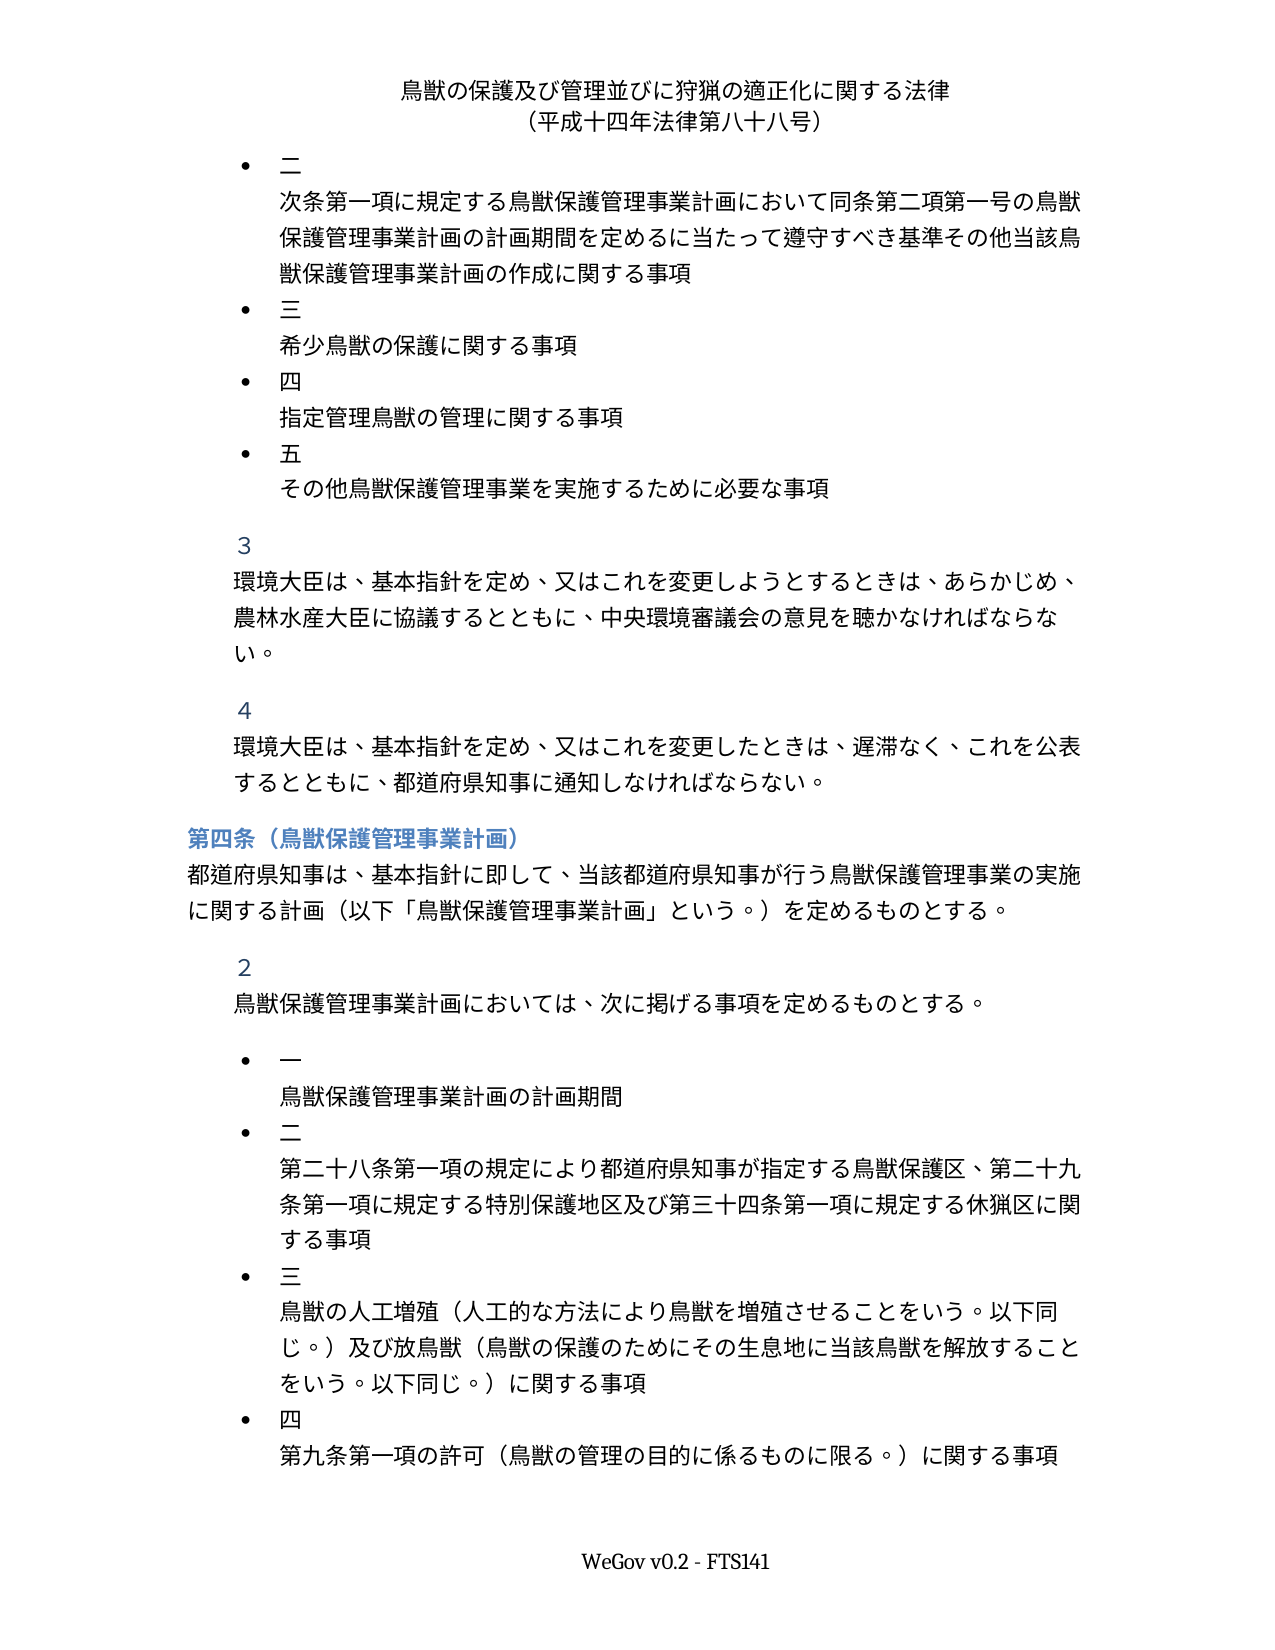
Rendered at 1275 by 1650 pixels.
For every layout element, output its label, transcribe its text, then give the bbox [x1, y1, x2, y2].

list 一 鳥獣保護管理事業計画の計画期間 [242, 1045, 1087, 1112]
subtitle ２ [233, 952, 1087, 983]
subtitle ３ [233, 530, 1087, 561]
list 五 その他鳥獣保護管理事業を実施するために必要な事項 [242, 437, 1087, 505]
list 二 次条第一項に規定する鳥獣保護管理事業計画において同条第二項第一号の鳥獣保護管理事業計画の計画期間を定めるに当たって遵守すべき基準その他当該鳥獣保護管理事業計画の作成に関する事項 [242, 150, 1087, 289]
list 四 指定管理鳥獣の管理に関する事項 [242, 366, 1087, 433]
list 三 鳥獣の人工増殖（人工的な方法により鳥獣を増殖させることをいう。以下同じ。）及び放鳥獣（鳥獣の保護のためにその生息地に当該鳥獣を解放することをいう。以下同じ。）に関する事項 [242, 1260, 1087, 1399]
subtitle ４ [233, 695, 1087, 726]
list 二 第二十八条第一項の規定により都道府県知事が指定する鳥獣保護区、第二十九条第一項に規定する特別保護地区及び第三十四条第一項に規定する休猟区に関する事項 [242, 1117, 1087, 1256]
list 三 希少鳥獣の保護に関する事項 [242, 294, 1087, 361]
text 環境大臣は、基本指針を定め、又はこれを変更しようとするときは、あらかじめ、農林水産大臣に協議するとともに、中央環境審議会の意見を聴かなければならない。 [233, 566, 1087, 669]
text 都道府県知事は、基本指針に即して、当該都道府県知事が行う鳥獣保護管理事業の実施に関する計画（以下「鳥獣保護管理事業計画」という。）を定めるものとする。 [187, 859, 1087, 927]
subtitle 第四条（鳥獣保護管理事業計画） [187, 823, 1087, 855]
list 四 第九条第一項の許可（鳥獣の管理の目的に係るものに限る。）に関する事項 [242, 1404, 1087, 1471]
text 鳥獣保護管理事業計画においては、次に掲げる事項を定めるものとする。 [233, 988, 1087, 1019]
text 環境大臣は、基本指針を定め、又はこれを変更したときは、遅滞なく、これを公表するとともに、都道府県知事に通知しなければならない。 [233, 731, 1087, 798]
